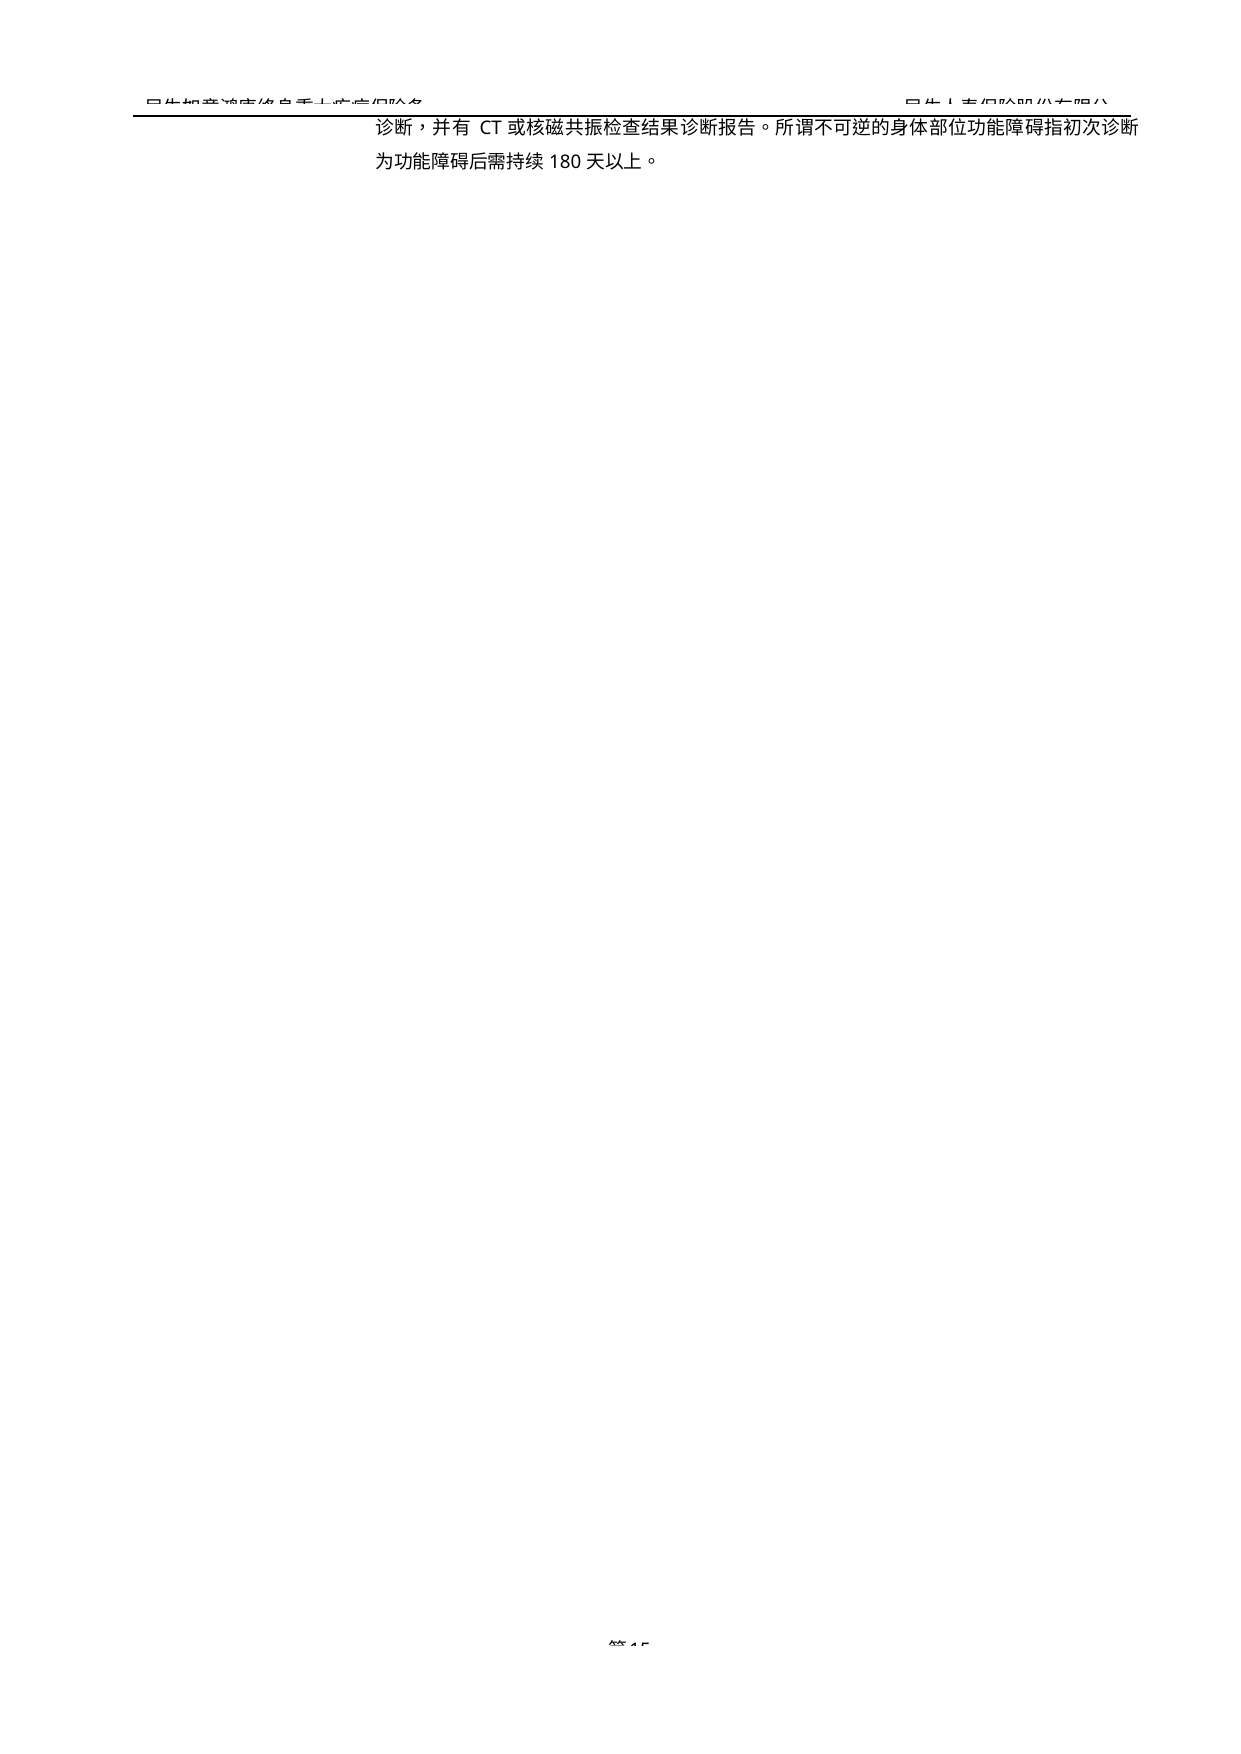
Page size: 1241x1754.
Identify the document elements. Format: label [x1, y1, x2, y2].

list [123, 114, 1141, 173]
